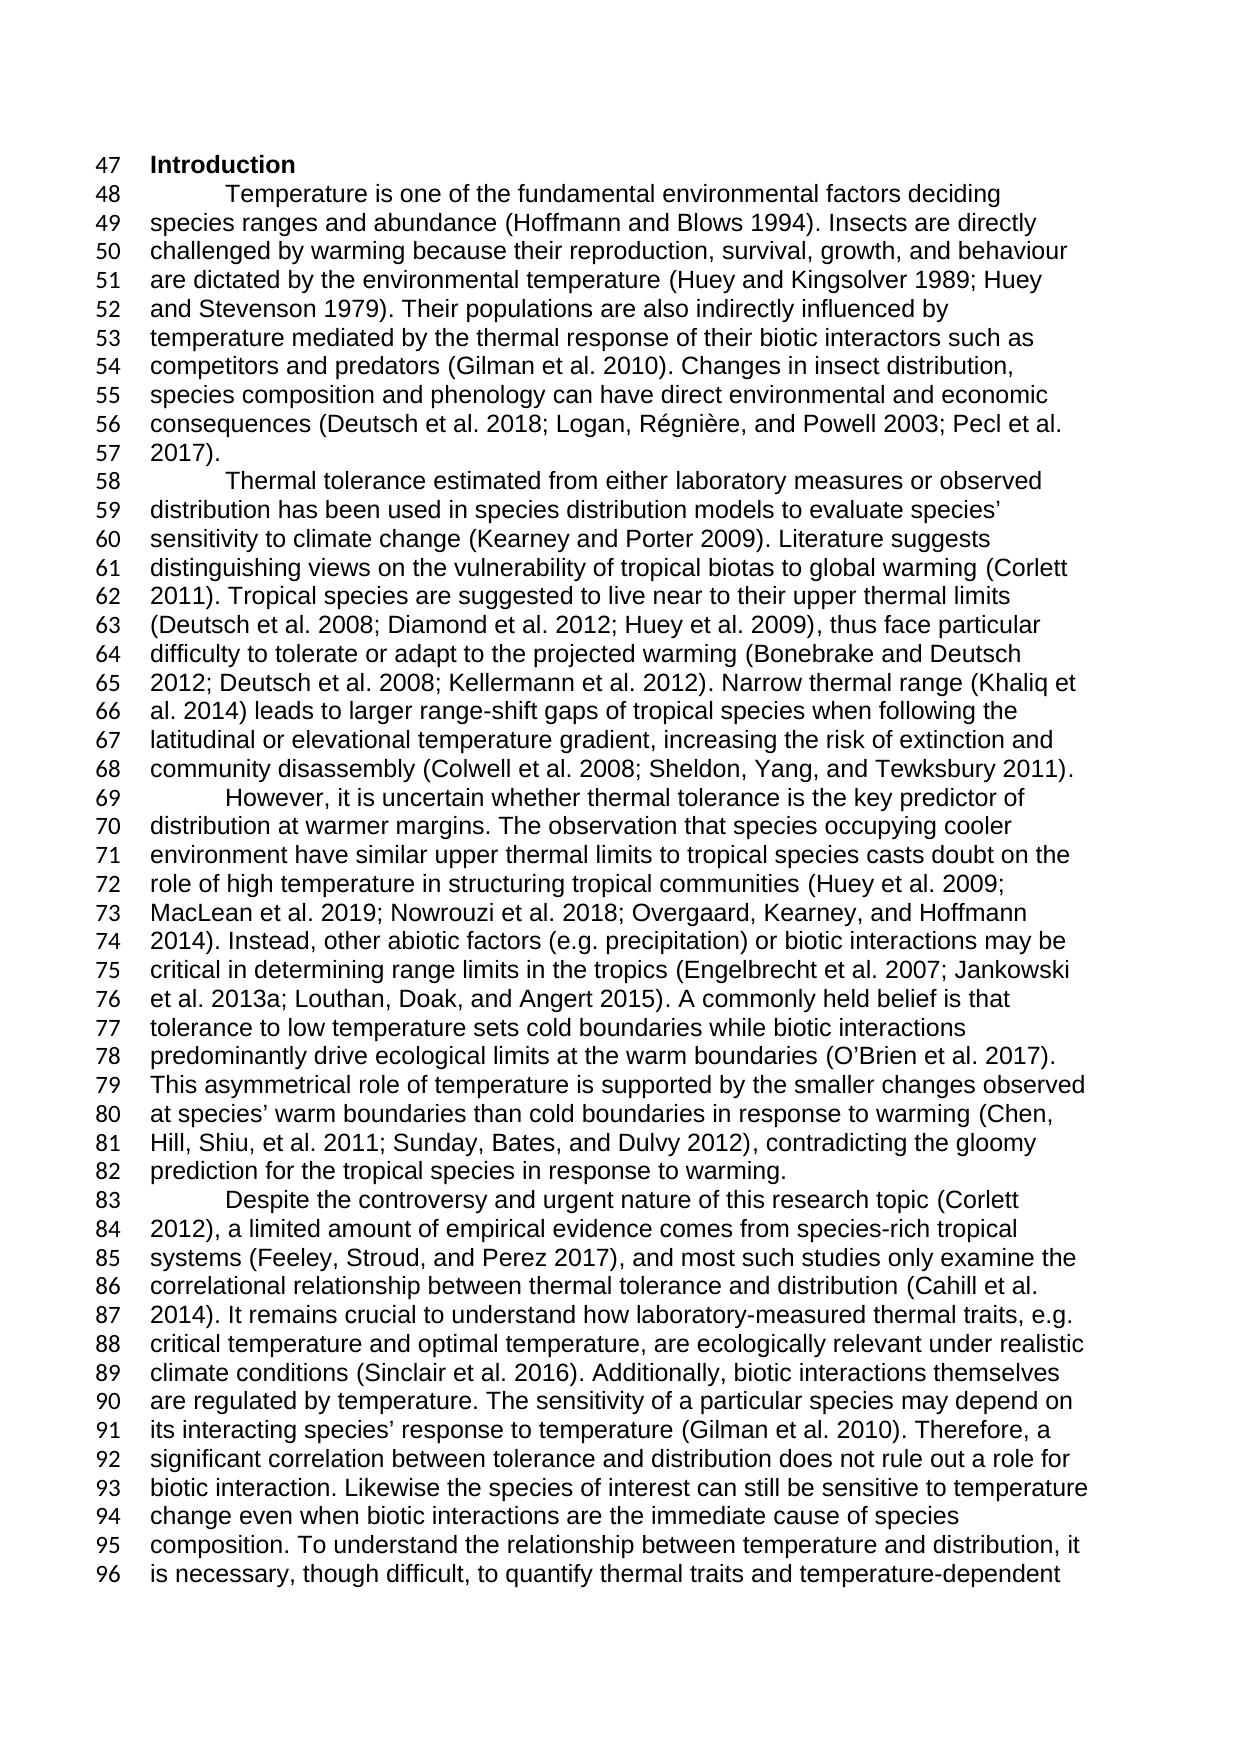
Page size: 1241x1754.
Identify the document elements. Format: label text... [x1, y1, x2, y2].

text Introduction [150, 150, 1090, 179]
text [150, 1185, 1090, 1587]
text Temperature is one of the fundamental environmental factors deciding species ranges and abundance (Hoffmann and Blows 1994). Insects are directly challenged by warming because their reproduction, survival, growth, and behaviour are dictated by the environmental temperature (Huey and Kingsolver 1989; Huey and Stevenson 1979). Their populations are also indirectly influenced by temperature mediated by the thermal response of their biotic interactors such as competitors and predators (Gilman et al. 2010). Changes in insect distribution, species composition and phenology can have direct environmental and economic consequences (Deutsch et al. 2018; Logan, Régnière, and Powell 2003; Pecl et al. 2017). [150, 179, 1090, 466]
text Thermal tolerance estimated from either laboratory measures or observed distribution has been used in species distribution models to evaluate species’ sensitivity to climate change (Kearney and Porter 2009). Literature suggests distinguishing views on the vulnerability of tropical biotas to global warming (Corlett 2011). Tropical species are suggested to live near to their upper thermal limits (Deutsch et al. 2008; Diamond et al. 2012; Huey et al. 2009), thus face particular difficulty to tolerate or adapt to the projected warming (Bonebrake and Deutsch 2012; Deutsch et al. 2008; Kellermann et al. 2012). Narrow thermal range (Khaliq et al. 2014) leads to larger range-shift gaps of tropical species when following the latitudinal or elevational temperature gradient, increasing the risk of extinction and community disassembly (Colwell et al. 2008; Sheldon, Yang, and Tewksbury 2011). [150, 466, 1090, 782]
text However, it is uncertain whether thermal tolerance is the key predictor of distribution at warmer margins. The observation that species occupying cooler environment have similar upper thermal limits to tropical species casts doubt on the role of high temperature in structuring tropical communities (Huey et al. 2009; MacLean et al. 2019; Nowrouzi et al. 2018; Overgaard, Kearney, and Hoffmann 2014). Instead, other abiotic factors (e.g. precipitation) or biotic interactions may be critical in determining range limits in the tropics (Engelbrecht et al. 2007; Jankowski et al. 2013a; Louthan, Doak, and Angert 2015). A commonly held belief is that tolerance to low temperature sets cold boundaries while biotic interactions predominantly drive ecological limits at the warm boundaries (O’Brien et al. 2017). This asymmetrical role of temperature is supported by the smaller changes observed at species’ warm boundaries than cold boundaries in response to warming (Chen, Hill, Shiu, et al. 2011; Sunday, Bates, and Dulvy 2012), contradicting the gloomy prediction for the tropical species in response to warming. [150, 782, 1090, 1185]
